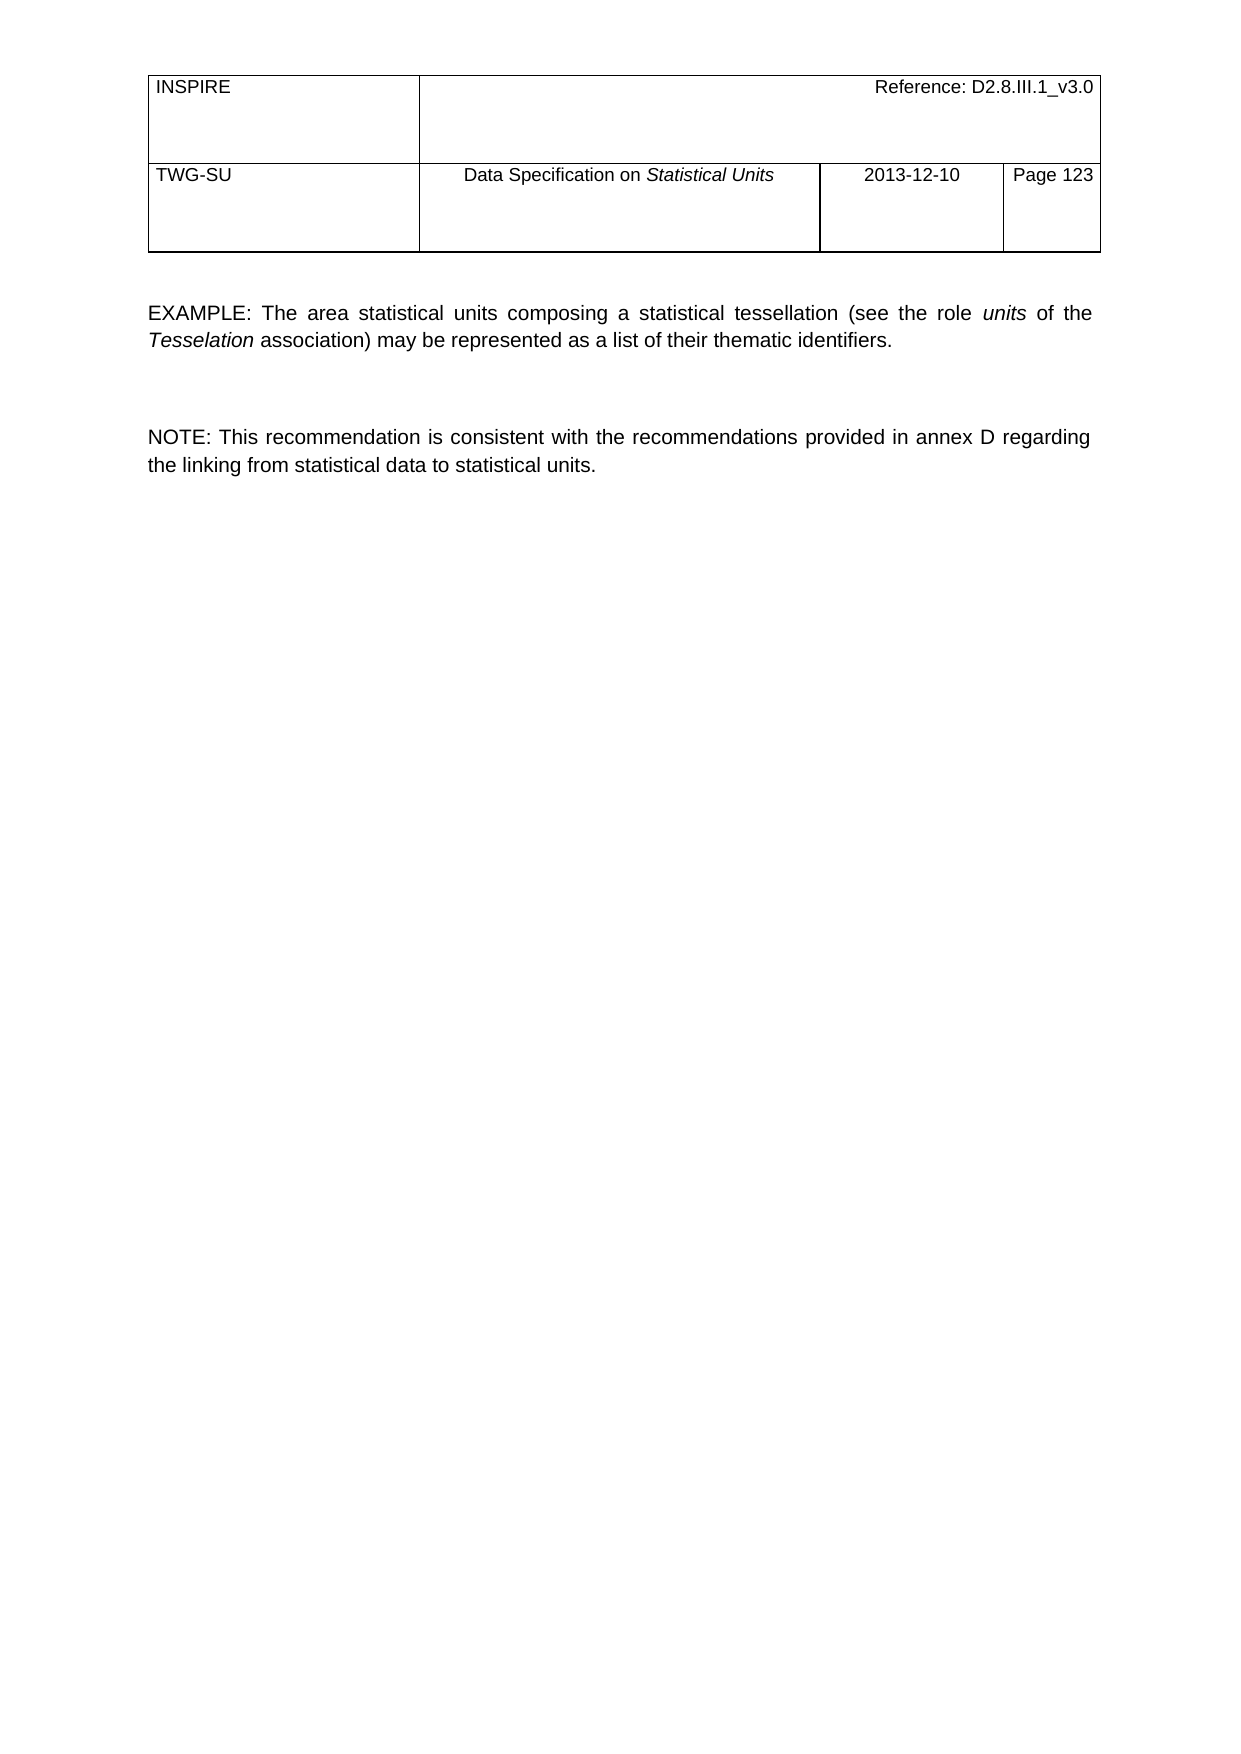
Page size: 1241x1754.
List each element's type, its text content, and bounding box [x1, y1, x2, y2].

text NOTE: This recommendation is consistent with the recommendations provided in annex D regarding the linking from statistical data to statistical units. [148, 425, 1092, 476]
text EXAMPLE: The area statistical units composing a statistical tessellation (see the role units of the Tesselation association) may be represented as a list of their thematic identifiers. [148, 301, 1092, 352]
